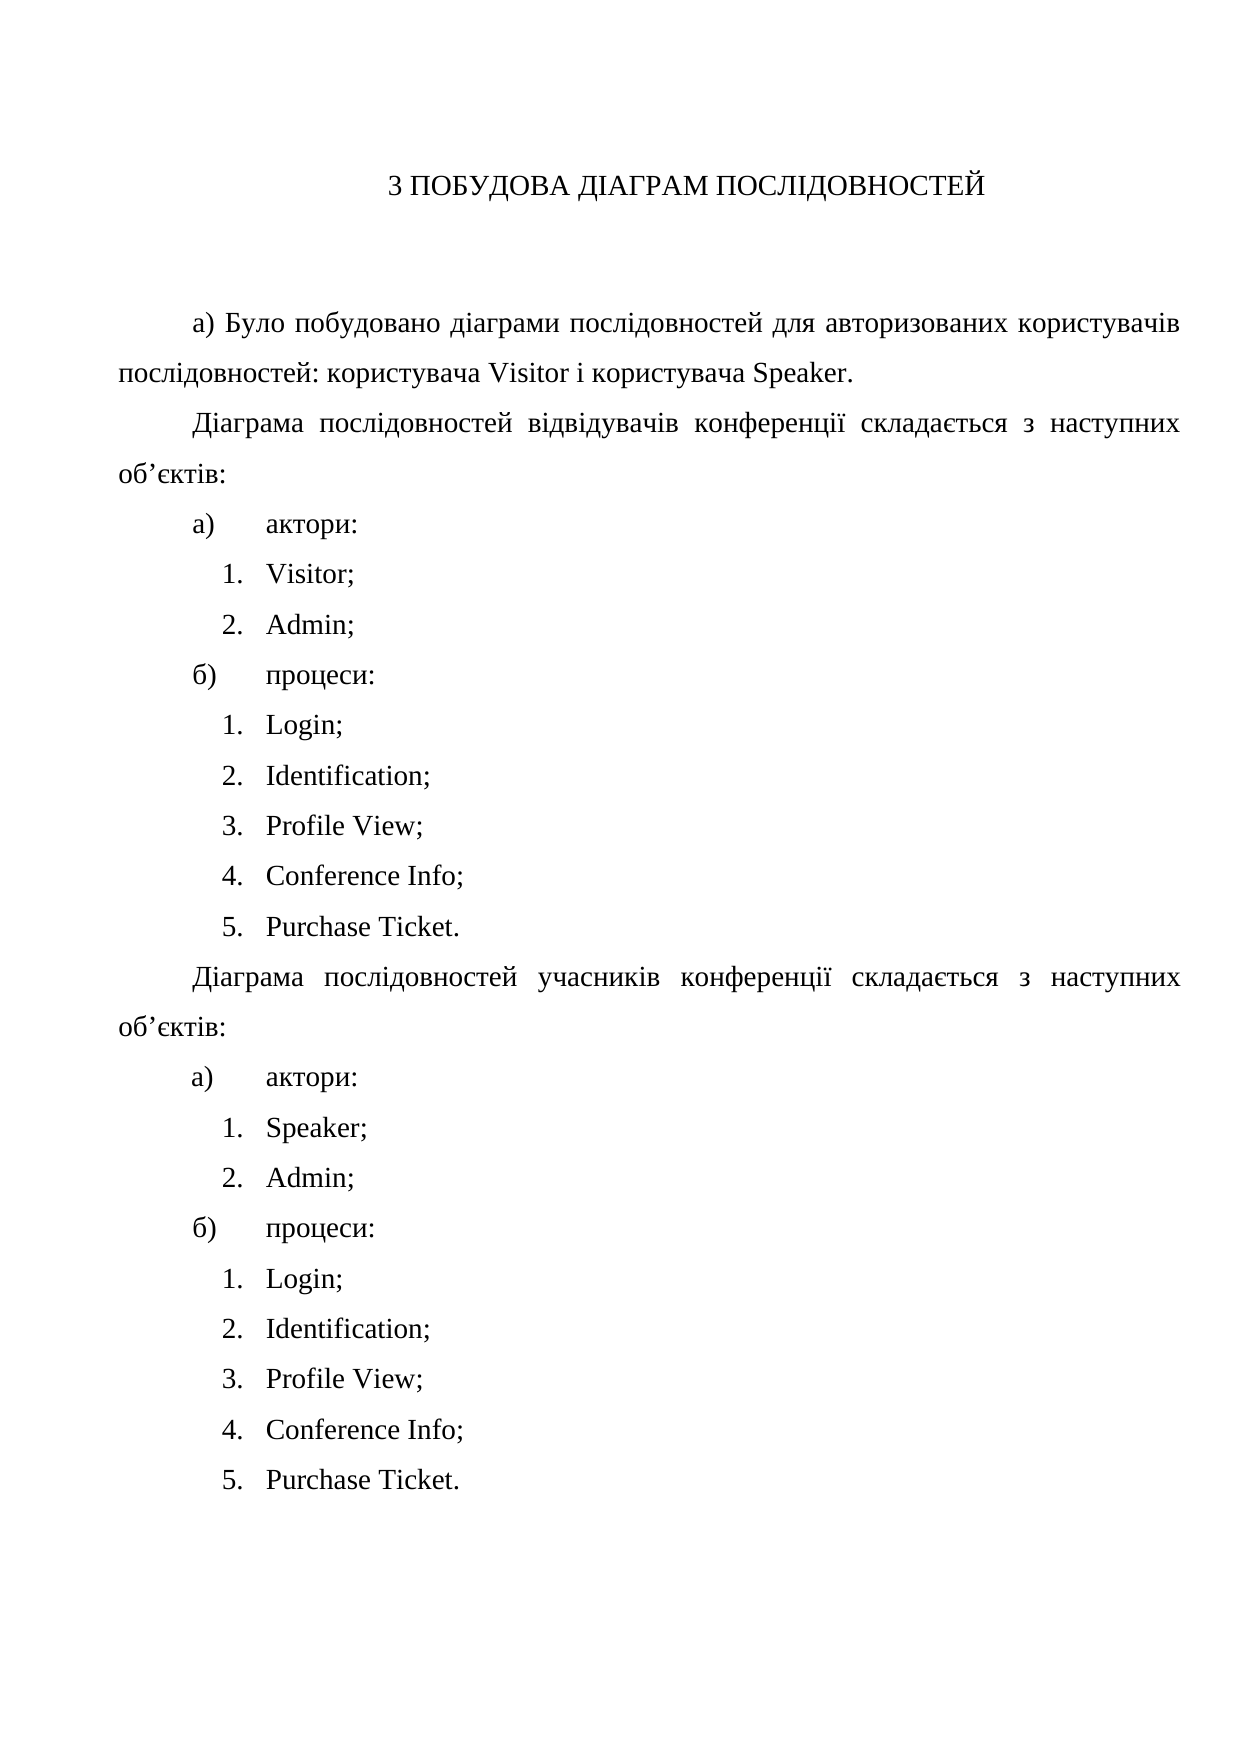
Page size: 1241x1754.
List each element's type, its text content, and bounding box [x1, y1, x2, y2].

text Діаграма послідовностей відвідувачів конференції складається з наступних об’єктів: [118, 406, 1181, 489]
list Visitor; [118, 556, 1181, 590]
list Identification; [118, 758, 1181, 791]
text а) Було побудовано діаграми послідовностей для авторизованих користувачів послідовностей: користувача Visitor і користувача Speaker. [118, 305, 1181, 389]
list Profile View; [118, 1361, 1181, 1395]
list Profile View; [118, 808, 1181, 842]
list Conference Info; [118, 1412, 1181, 1445]
list Admin; [118, 607, 1181, 640]
list процеси: [118, 657, 1181, 691]
list Login; [118, 1261, 1181, 1294]
list актори: [118, 506, 1181, 540]
text Діаграма послідовностей учасників конференції складається з наступних об’єктів: [118, 959, 1181, 1043]
list Purchase Ticket. [118, 909, 1181, 942]
list Login; [118, 707, 1181, 741]
list Purchase Ticket. [118, 1462, 1181, 1496]
list процеси: [118, 1211, 1181, 1244]
subtitle 3 ПОБУДОВА ДІАГРАМ ПОСЛІДОВНОСТЕЙ [118, 168, 1181, 202]
list Conference Info; [118, 858, 1181, 892]
list Admin; [118, 1160, 1181, 1194]
list актори: [118, 1059, 1181, 1093]
list Speaker; [118, 1110, 1181, 1143]
list Identification; [118, 1311, 1181, 1345]
